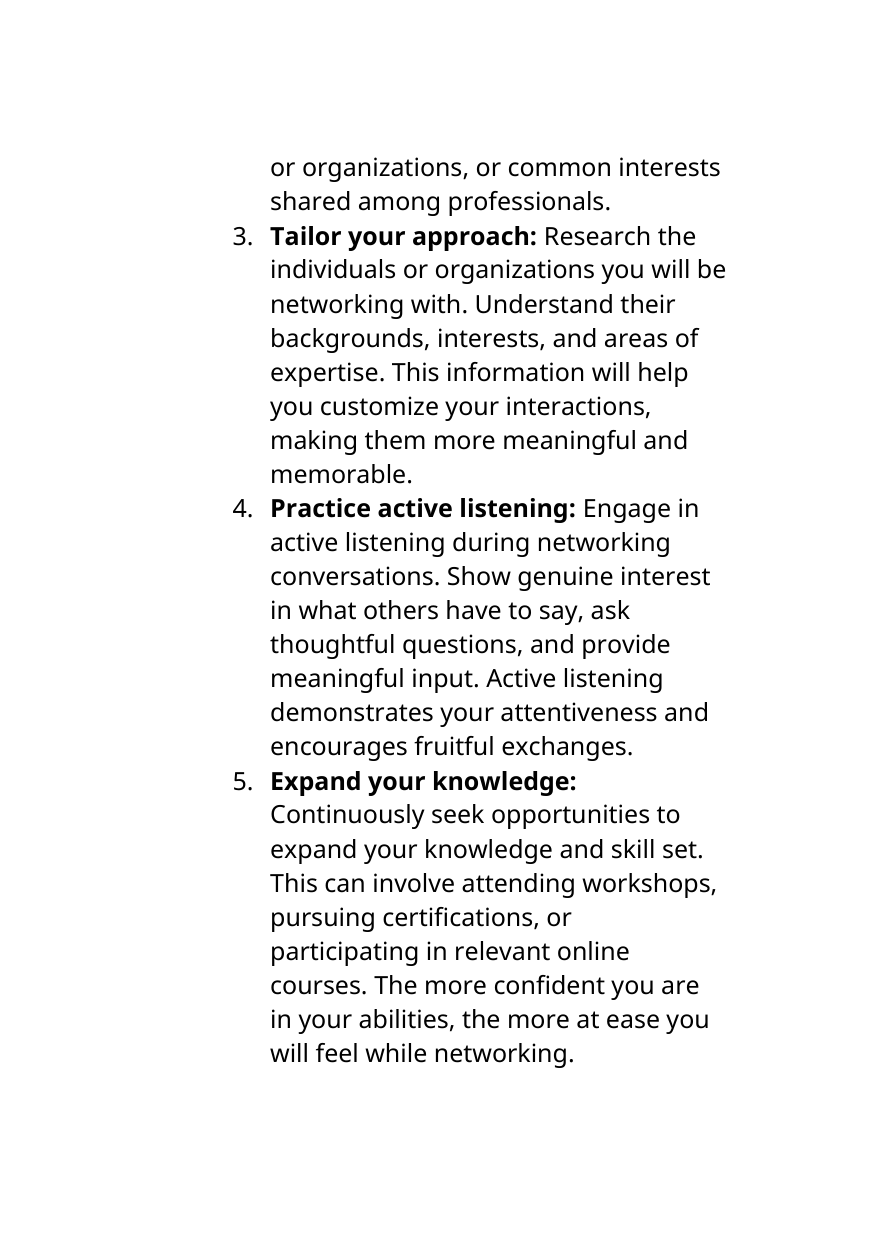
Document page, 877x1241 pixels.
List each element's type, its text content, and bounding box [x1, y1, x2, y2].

list Expand your knowledge: Continuously seek opportunities to expand your knowledge and skill set. This can involve attending workshops, pursuing certifications, or participating in relevant online courses. The more confident you are in your abilities, the more at ease you will feel while networking. [232, 763, 727, 1070]
list Practice active listening: Engage in active listening during networking conversations. Show genuine interest in what others have to say, ask thoughtful questions, and provide meaningful input. Active listening demonstrates your attentiveness and encourages fruitful exchanges. [232, 491, 727, 763]
list Tailor your approach: Research the individuals or organizations you will be networking with. Understand their backgrounds, interests, and areas of expertise. This information will help you customize your interactions, making them more meaningful and memorable. [232, 218, 727, 491]
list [232, 150, 727, 218]
